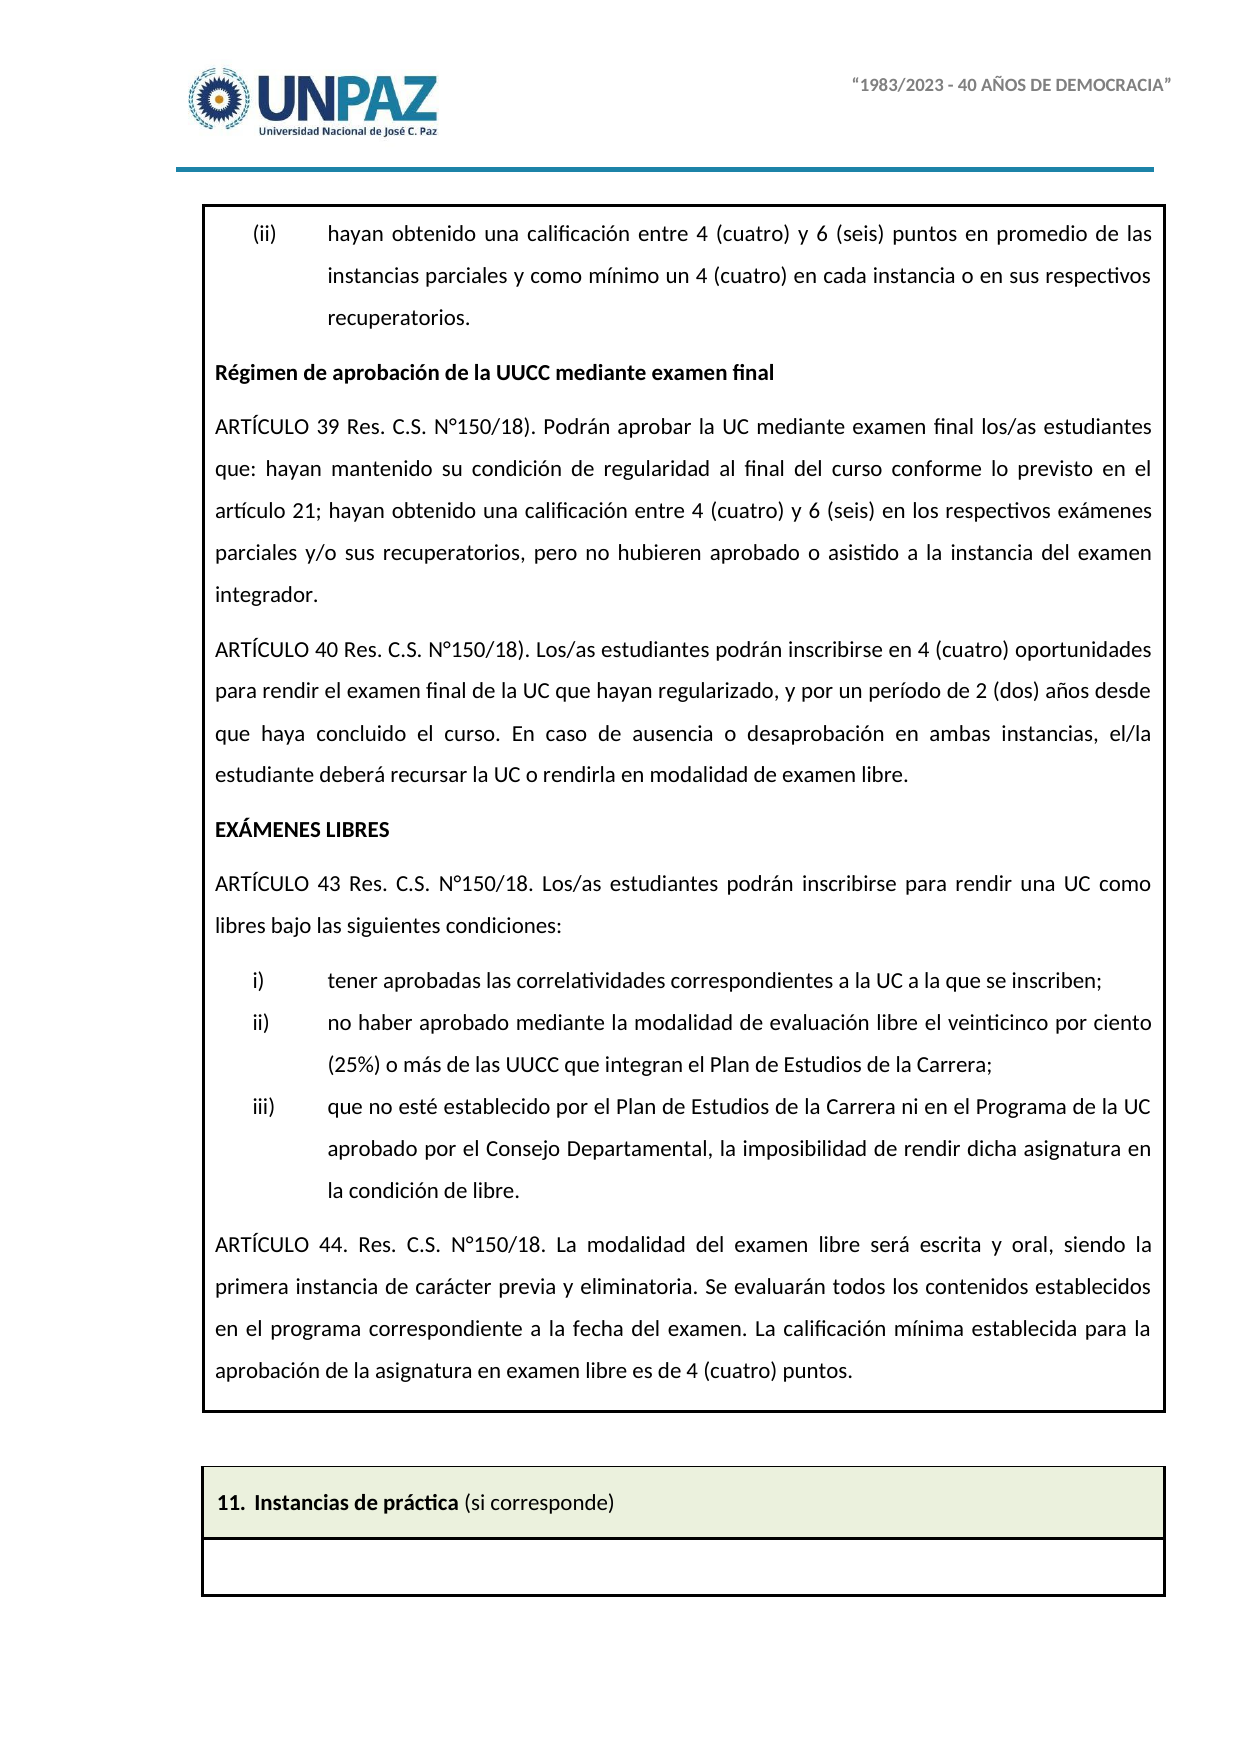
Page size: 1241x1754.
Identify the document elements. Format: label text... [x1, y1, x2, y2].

table_header Instancias de práctica (si corresponde) [204, 1467, 1163, 1537]
table_cell [204, 1540, 1163, 1594]
picture [177, 59, 456, 150]
